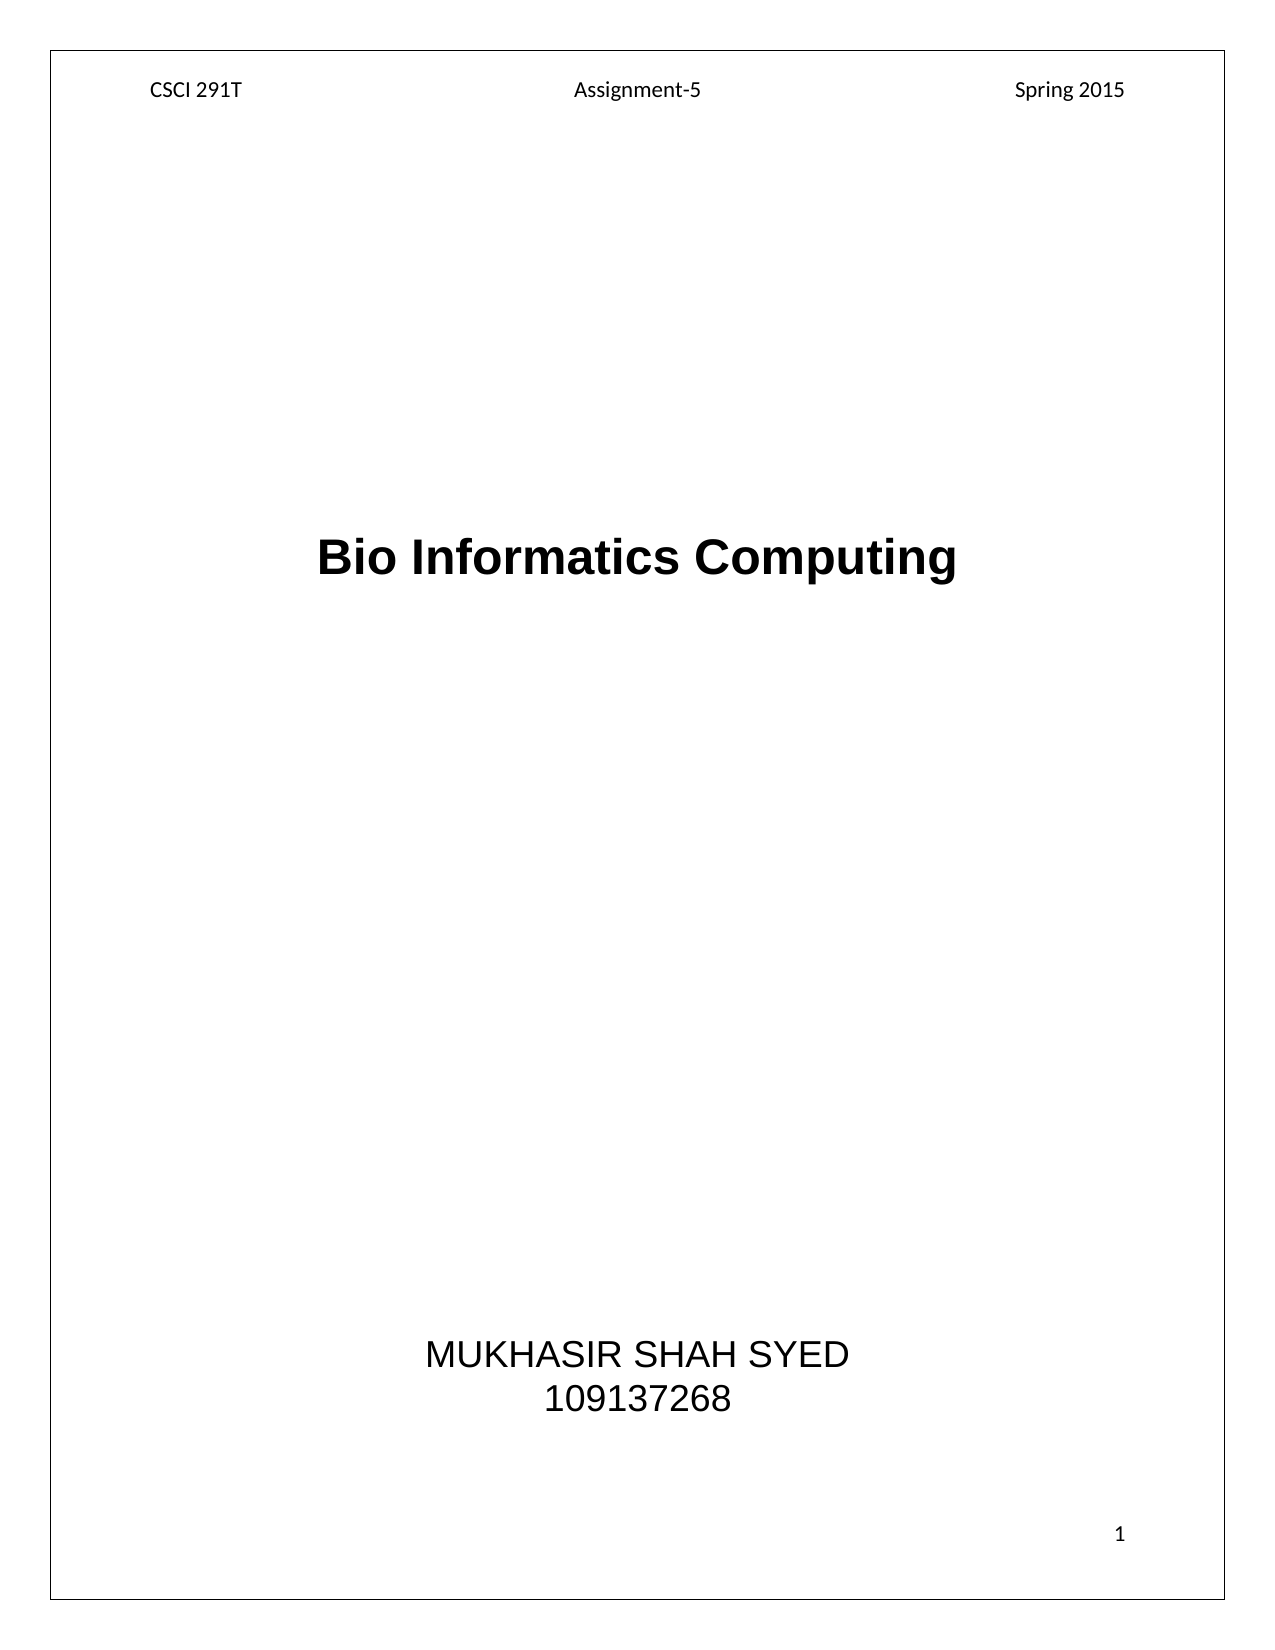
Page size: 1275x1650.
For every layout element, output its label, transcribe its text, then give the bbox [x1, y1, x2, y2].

text Bio Informatics Computing [150, 528, 1125, 585]
text MUKHASIR SHAH SYED [150, 1333, 1125, 1376]
text 109137268 [150, 1376, 1125, 1419]
